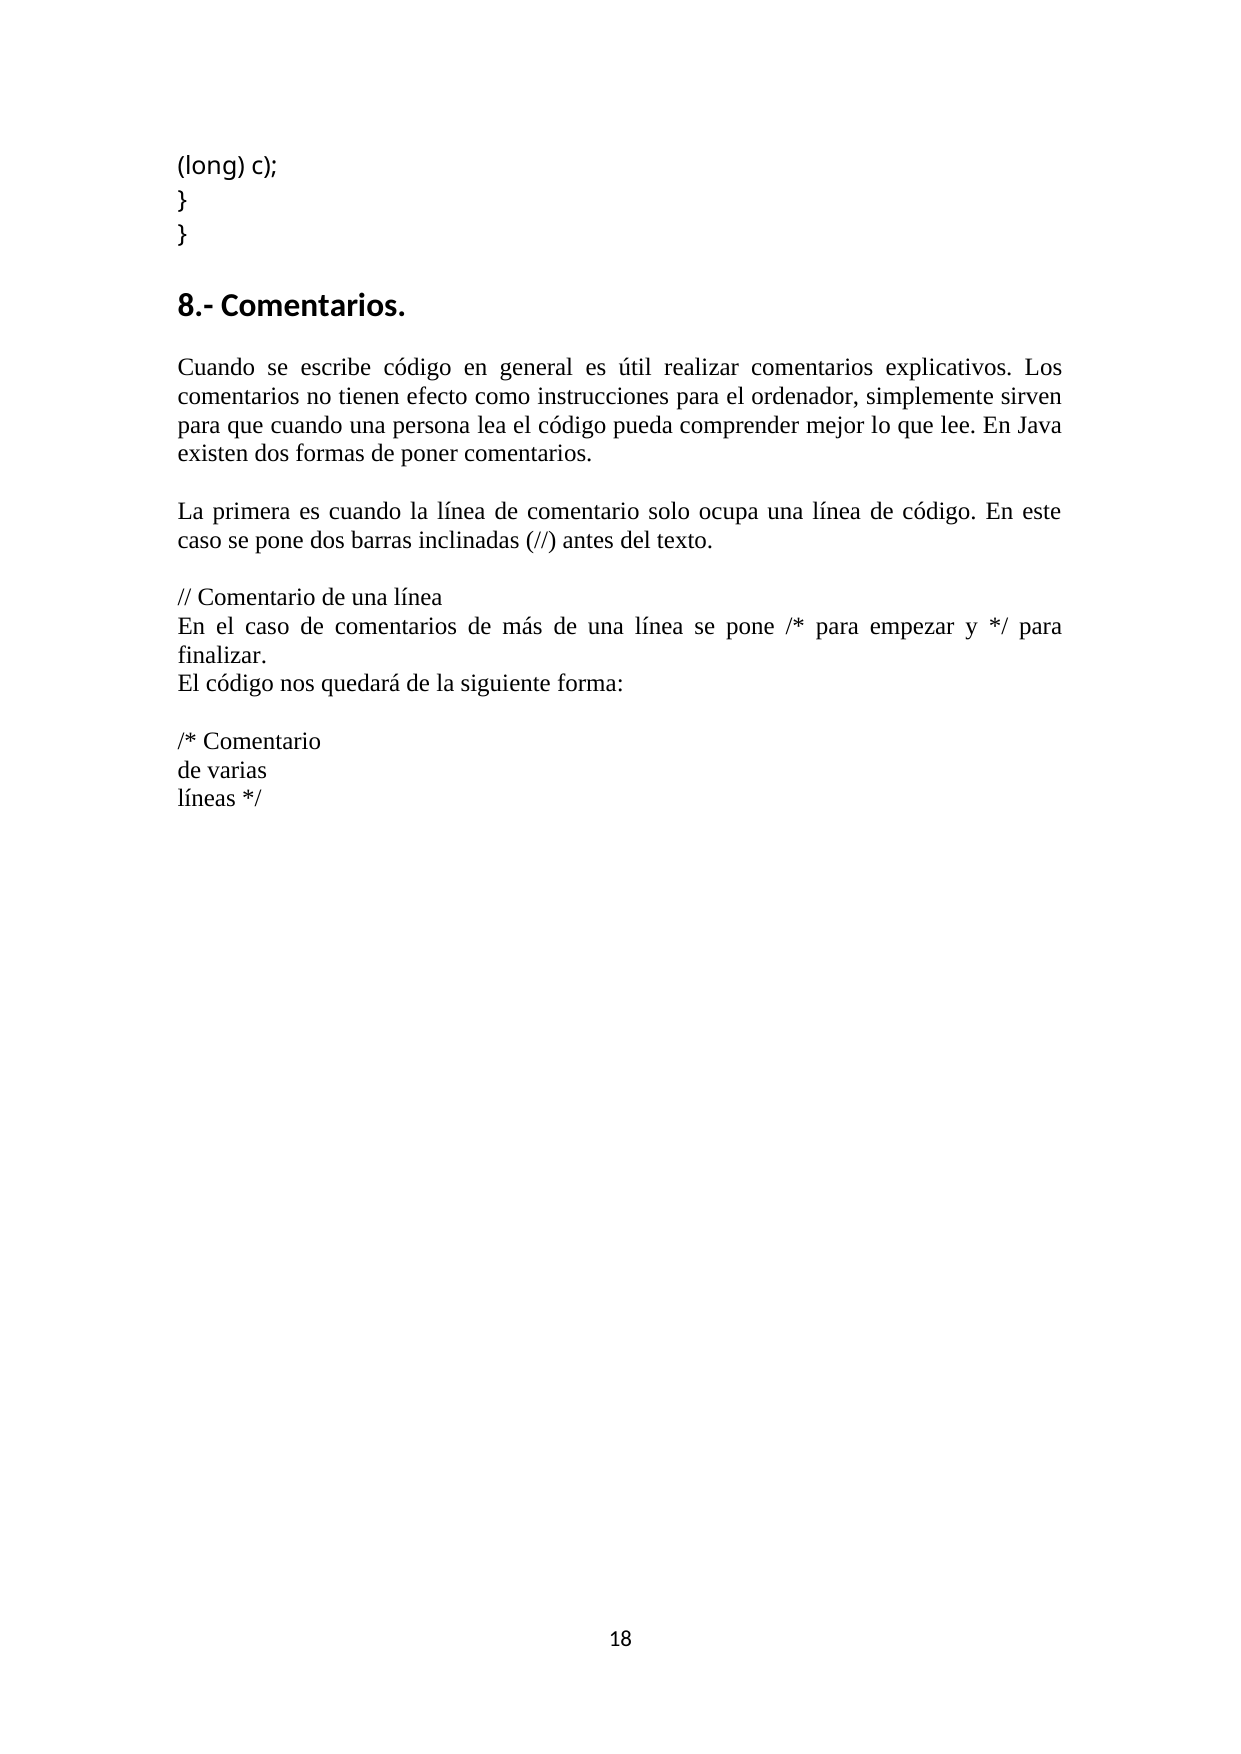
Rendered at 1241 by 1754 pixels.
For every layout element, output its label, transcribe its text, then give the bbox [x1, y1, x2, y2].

text La primera es cuando la línea de comentario solo ocupa una línea de código. En este caso se pone dos barras inclinadas (//) antes del texto. [177, 496, 1063, 553]
text /* Comentario [177, 726, 1063, 755]
text (long) c); [177, 148, 1063, 182]
text } [177, 182, 1063, 216]
text Cuando se escribe código en general es útil realizar comentarios explicativos. Los comentarios no tienen efecto como instrucciones para el ordenador, simplemente sirven para que cuando una persona lea el código pueda comprender mejor lo que lee. En Java existen dos formas de poner comentarios. [177, 352, 1063, 467]
text 8.- Comentarios. [177, 284, 1063, 324]
text líneas */ [177, 783, 1063, 812]
text El código nos quedará de la siguiente forma: [177, 668, 1063, 697]
text En el caso de comentarios de más de una línea se pone /* para empezar y */ para finalizar. [177, 611, 1063, 668]
text // Comentario de una línea [177, 582, 1063, 611]
text de varias [177, 755, 1063, 783]
text } [177, 216, 1063, 250]
